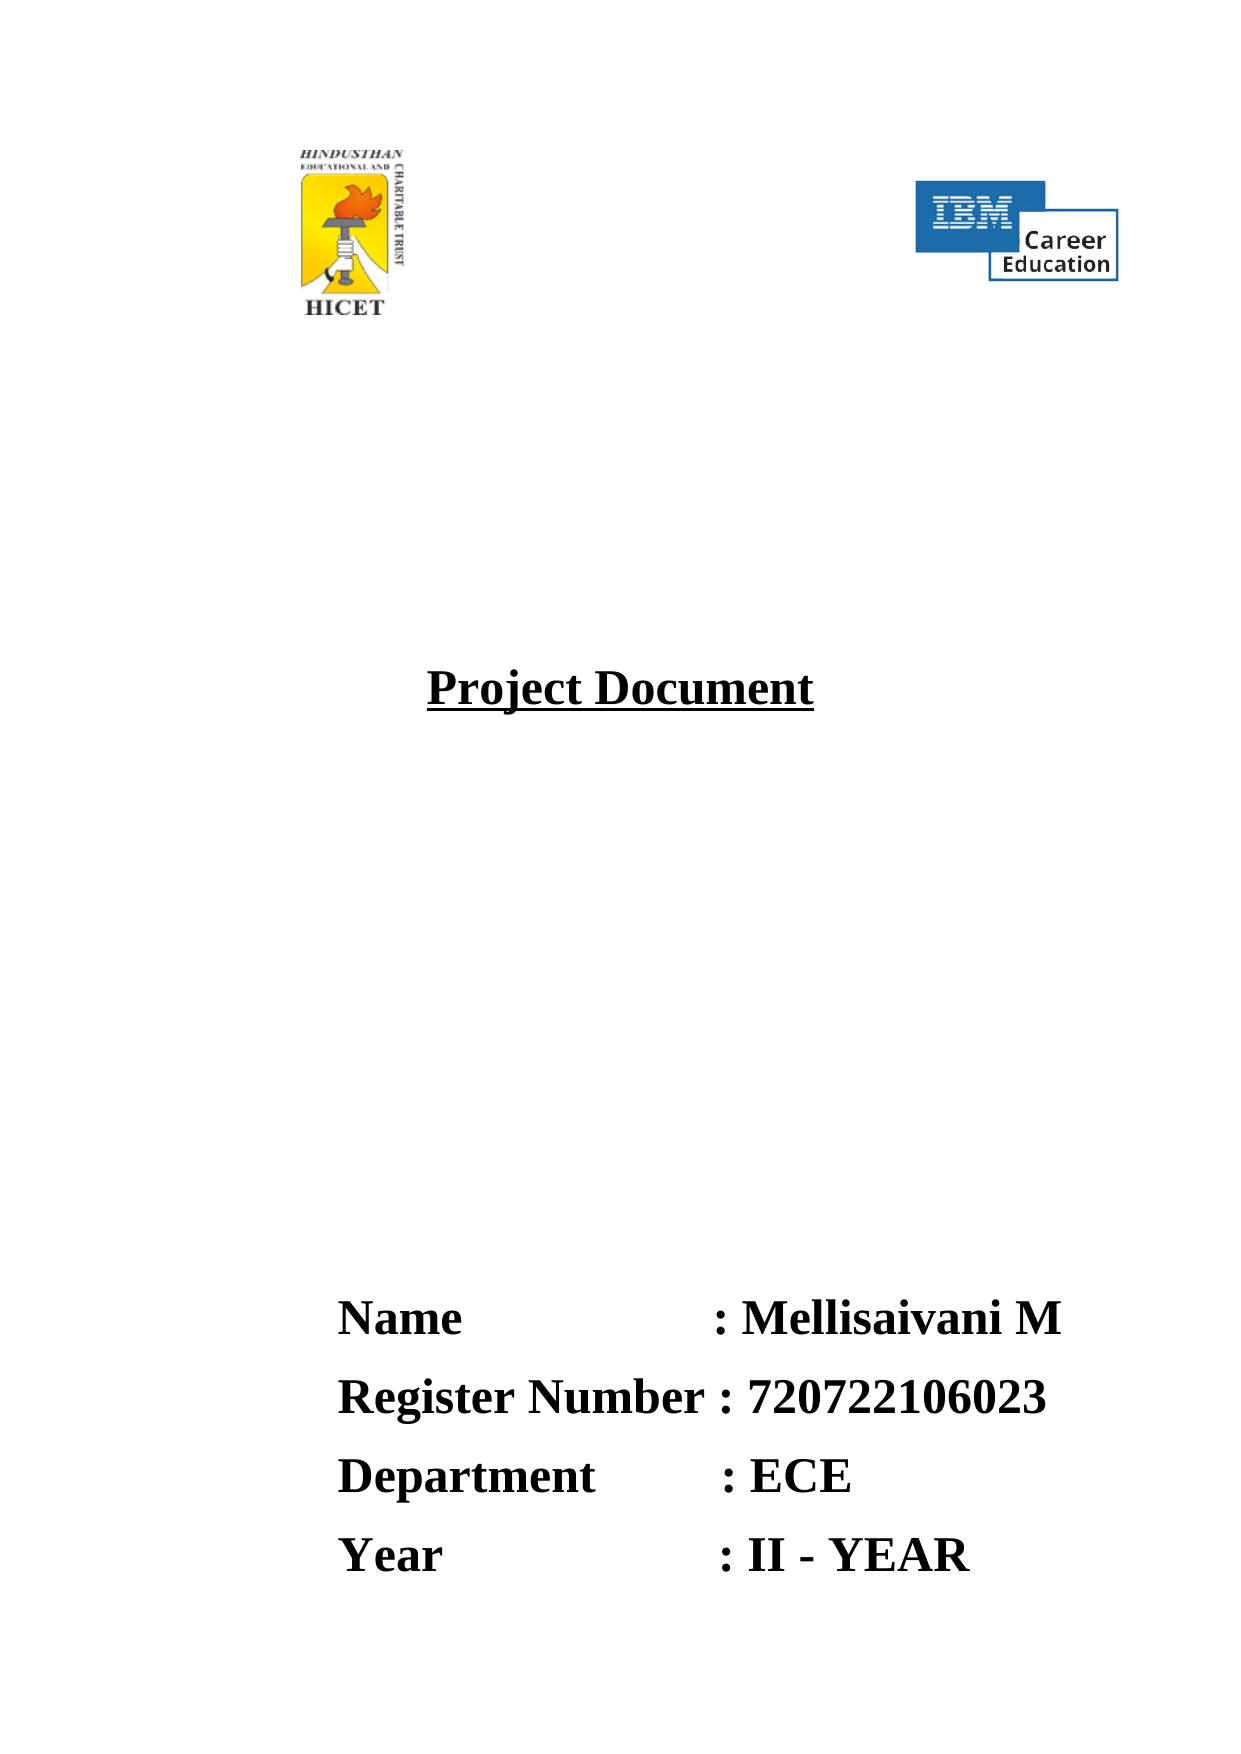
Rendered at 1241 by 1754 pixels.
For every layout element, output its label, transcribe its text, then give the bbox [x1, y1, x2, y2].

text Project Document [150, 658, 1090, 716]
text Department : ECE [150, 1446, 1090, 1503]
picture [906, 157, 1125, 304]
text Name : Mellisaivani M [150, 1288, 1090, 1346]
text Register Number : 720722106023 [150, 1367, 1090, 1424]
picture [300, 150, 404, 315]
text Year : II - YEAR [150, 1524, 1090, 1582]
